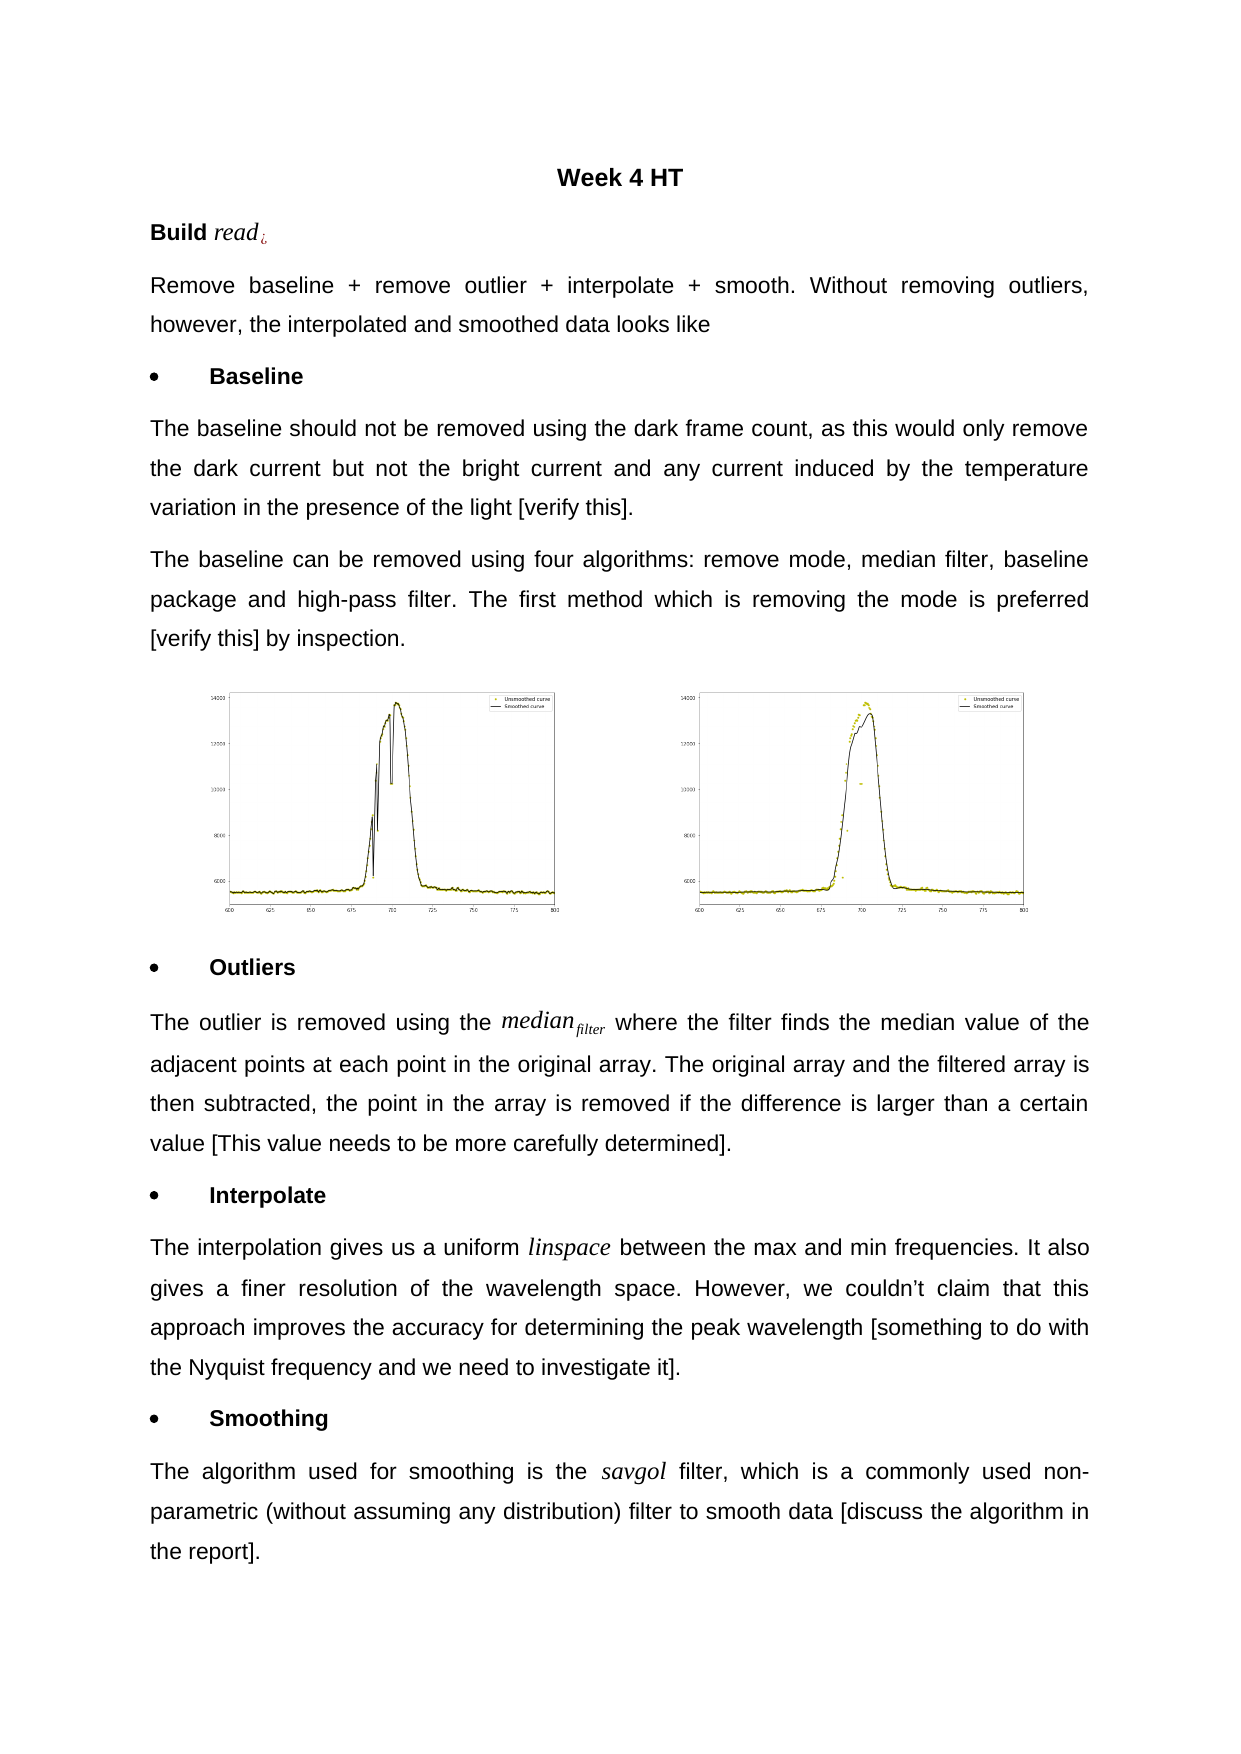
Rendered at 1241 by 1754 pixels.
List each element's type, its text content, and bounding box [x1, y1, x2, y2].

text The baseline should not be removed using the dark frame count, as this would only remove the dark current but not the bright current and any current induced by the temperature variation in the presence of the light [verify this]. [150, 415, 1090, 521]
list Interpolate [150, 1182, 1090, 1208]
picture [207, 689, 562, 916]
list Smoothing [150, 1405, 1090, 1432]
text The outlier is removed using the where the filter finds the median value of the adjacent points at each point in the original array. The original array and the filtered array is then subtracted, the point in the array is removed if the difference is larger than a certain value [This value needs to be more carefully determined]. [150, 1006, 1090, 1156]
picture [677, 689, 1031, 916]
text Remove baseline + remove outlier + interpolate + smooth. Without removing outliers, however, the interpolated and smoothed data looks like [150, 272, 1090, 338]
table_header [150, 677, 619, 942]
list Outliers [150, 954, 1090, 981]
text The algorithm used for smoothing is the filter, which is a commonly used non-parametric (without assuming any distribution) filter to smooth data [discuss the algorithm in the report]. [150, 1457, 1090, 1564]
text Build [150, 218, 1090, 246]
text The interpolation gives us a uniform between the max and min frequencies. It also gives a finer resolution of the wavelength space. However, we couldn’t claim that this approach improves the accuracy for determining the peak wavelength [something to do with the Nyquist frequency and we need to investigate it]. [150, 1234, 1090, 1380]
list Baseline [150, 363, 1090, 389]
text Week 4 HT [150, 162, 1090, 191]
table_header [619, 677, 1088, 942]
text The baseline can be removed using four algorithms: remove mode, median filter, baseline package and high-pass filter. The first method which is removing the mode is preferred [verify this] by inspection. [150, 546, 1090, 651]
